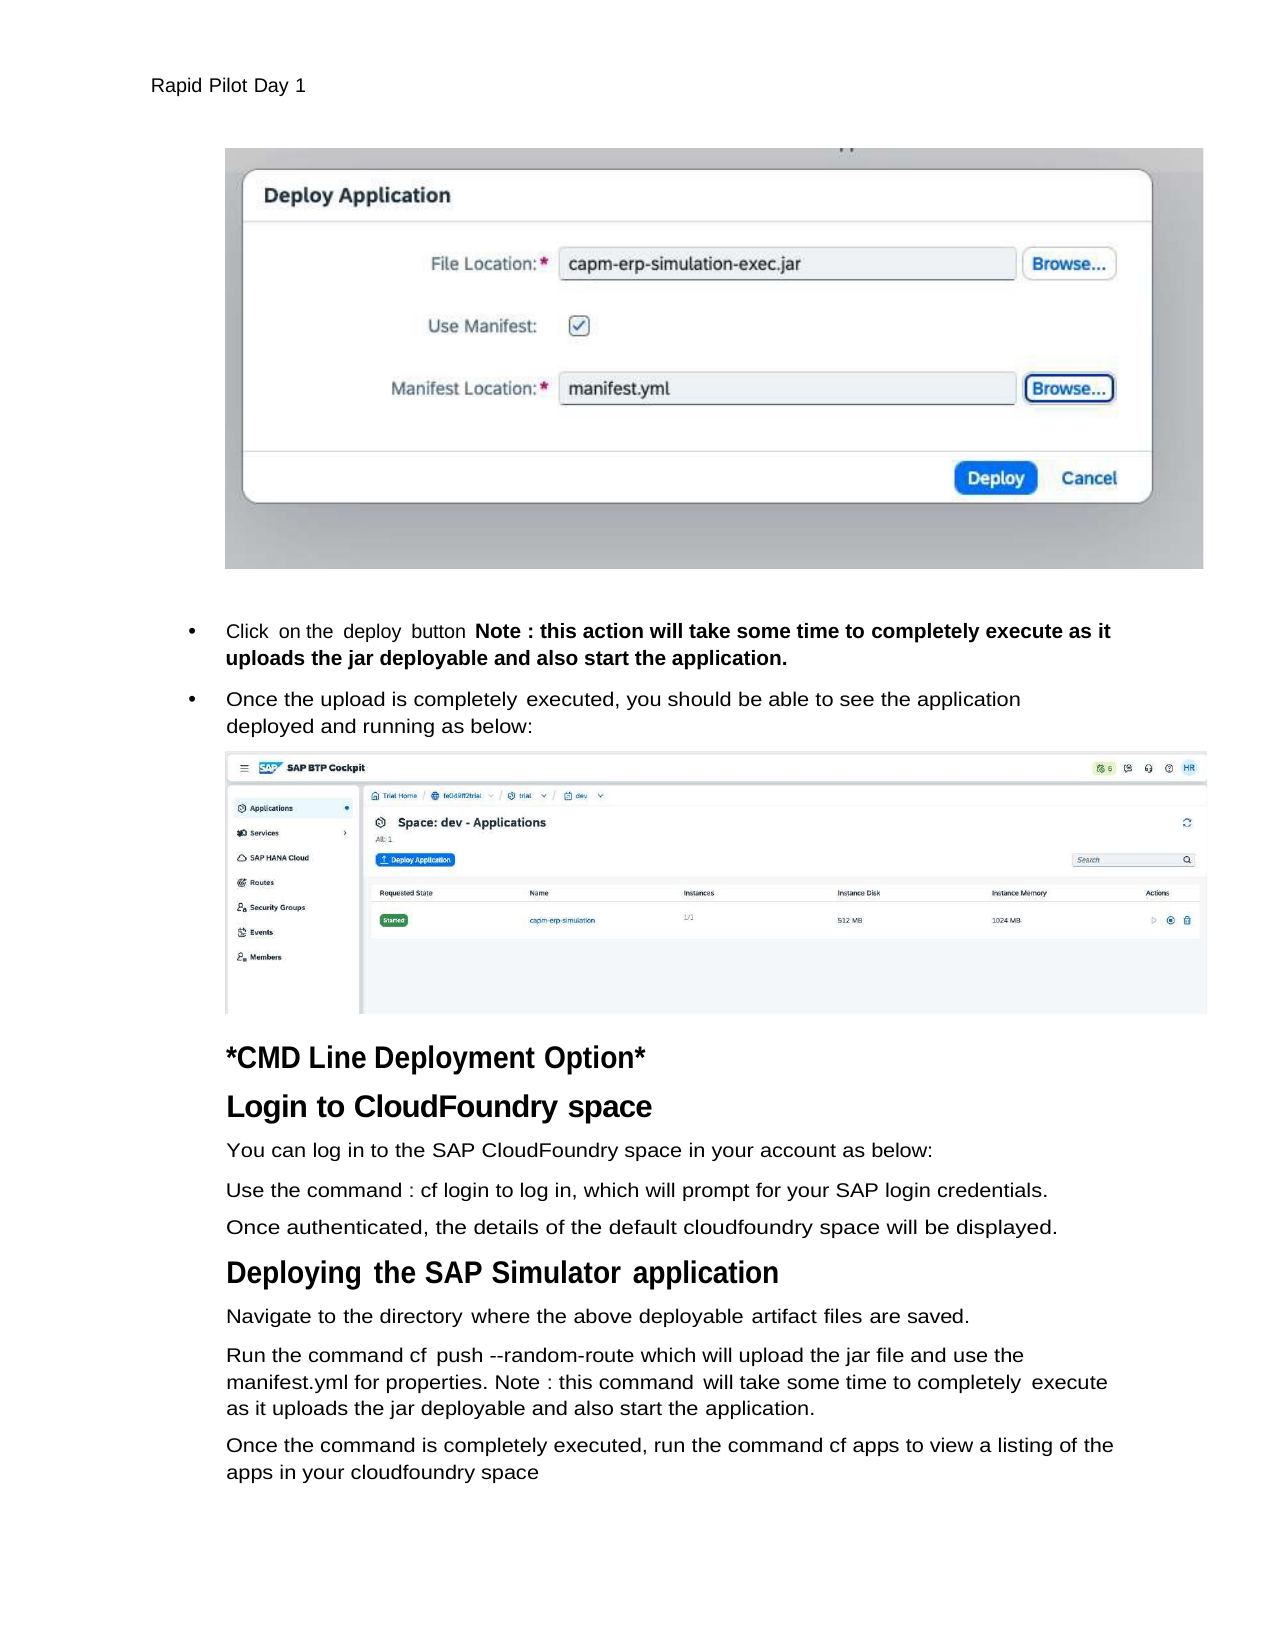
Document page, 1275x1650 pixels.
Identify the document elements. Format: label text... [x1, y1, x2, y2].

list Once the upload is completely executed, you should be able to see the application deployed and running as below: [188, 686, 1111, 738]
text You can log in to the SAP CloudFoundry space in your account as below: [226, 1139, 1212, 1162]
text Run the command cf push --random-route which will upload the jar file and use the manifest.yml for properties. Note : this command will take some time to completely execute as it uploads the jar deployable and also start the application. [226, 1344, 1126, 1420]
subtitle Deploying the SAP Simulator application [226, 1254, 1212, 1290]
picture [225, 148, 1204, 569]
text Use the command : cf login to log in, which will prompt for your SAP login credentials. Once authenticated, the details of the default cloudfoundry space will be displayed. [226, 1179, 1094, 1239]
text Once the command is completely executed, run the command cf apps to view a listing of the apps in your cloudfoundry space [226, 1434, 1126, 1483]
list Click on the deploy button Note : this action will take some time to completely execute as it uploads the jar deployable and also start the application. [188, 618, 1118, 670]
text Navigate to the directory where the above deployable artifact files are saved. [226, 1305, 1212, 1328]
picture [225, 751, 1208, 1014]
subtitle *CMD Line Deployment Option* Login to CloudFoundry space [226, 1014, 724, 1124]
